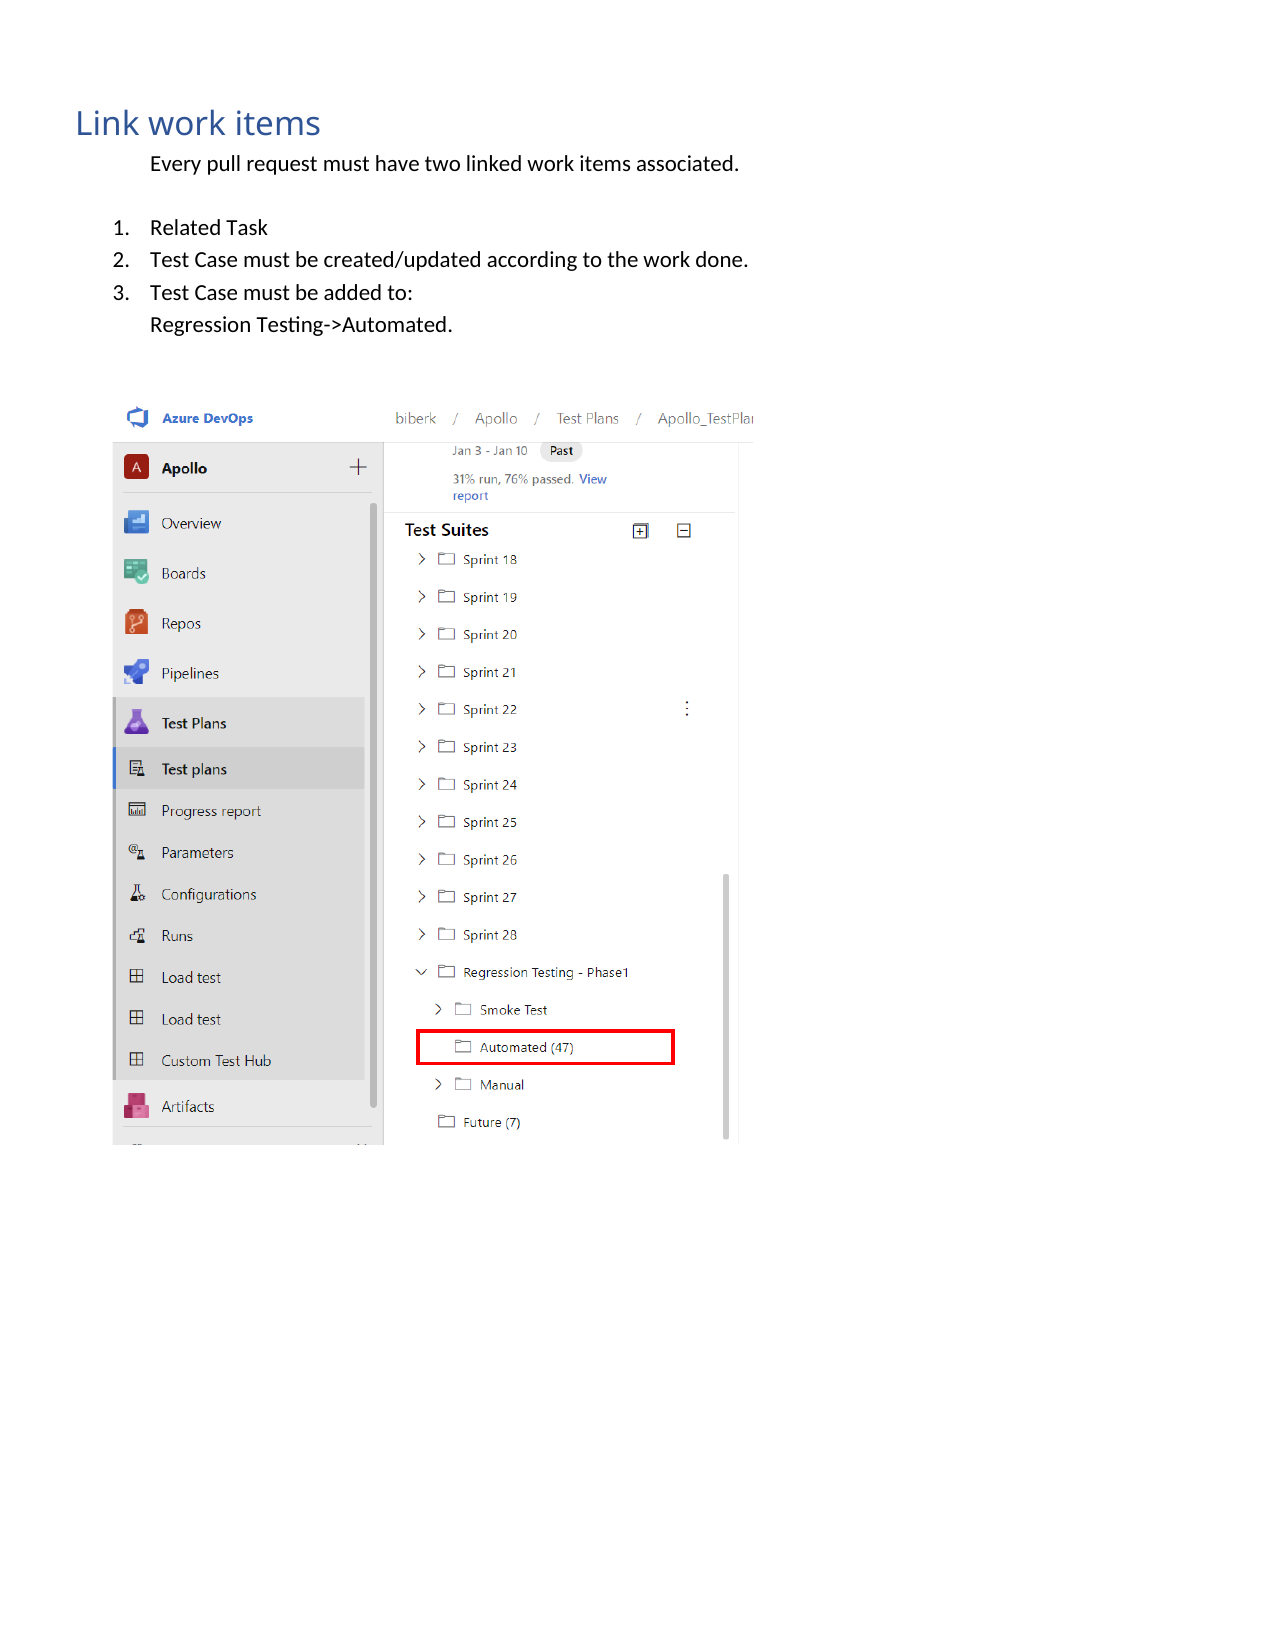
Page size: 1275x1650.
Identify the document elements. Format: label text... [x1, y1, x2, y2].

list Every pull request must have two linked work items associated. [150, 149, 1200, 177]
list Test Case must be created/updated according to the work done. [112, 246, 1200, 273]
list Related Task [112, 213, 1200, 241]
subtitle Link work items [75, 100, 1200, 145]
list Test Case must be added to: Regression Testing->Automated. [112, 278, 1200, 338]
picture [112, 393, 754, 1145]
